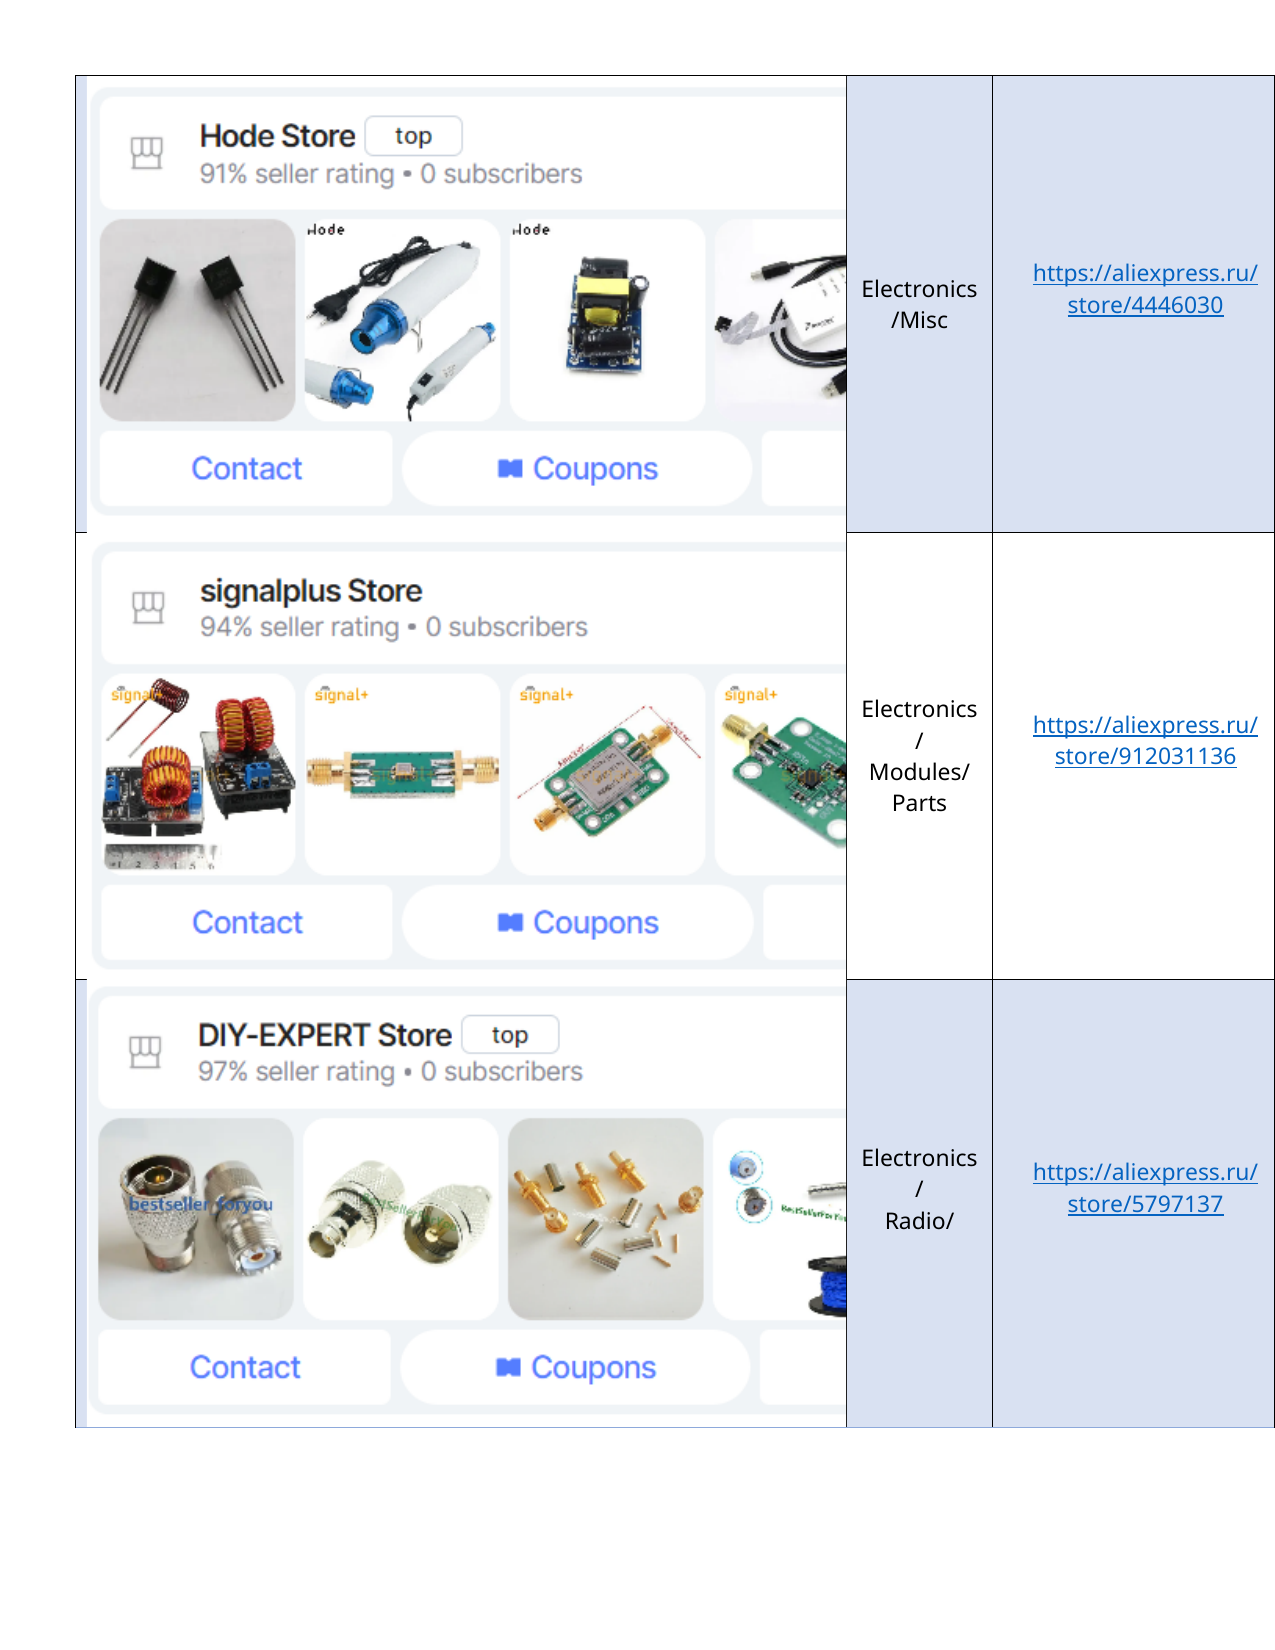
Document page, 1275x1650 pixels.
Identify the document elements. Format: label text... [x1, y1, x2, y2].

table_cell [76, 533, 86, 979]
table_cell https://aliexpress.ru/store/4446030 [993, 76, 1274, 532]
table_cell Electronics/ Modules/ Parts [847, 533, 992, 979]
table_cell Electronics/ Radio/ [847, 980, 992, 1427]
table_cell https://aliexpress.ru/store/5797137 [993, 980, 1274, 1427]
table_cell https://aliexpress.ru/store/912031136 [993, 533, 1274, 979]
picture [86, 76, 847, 1427]
table_cell [76, 980, 86, 1427]
table_cell [76, 76, 86, 532]
table_cell Electronics/Misc [847, 76, 992, 532]
